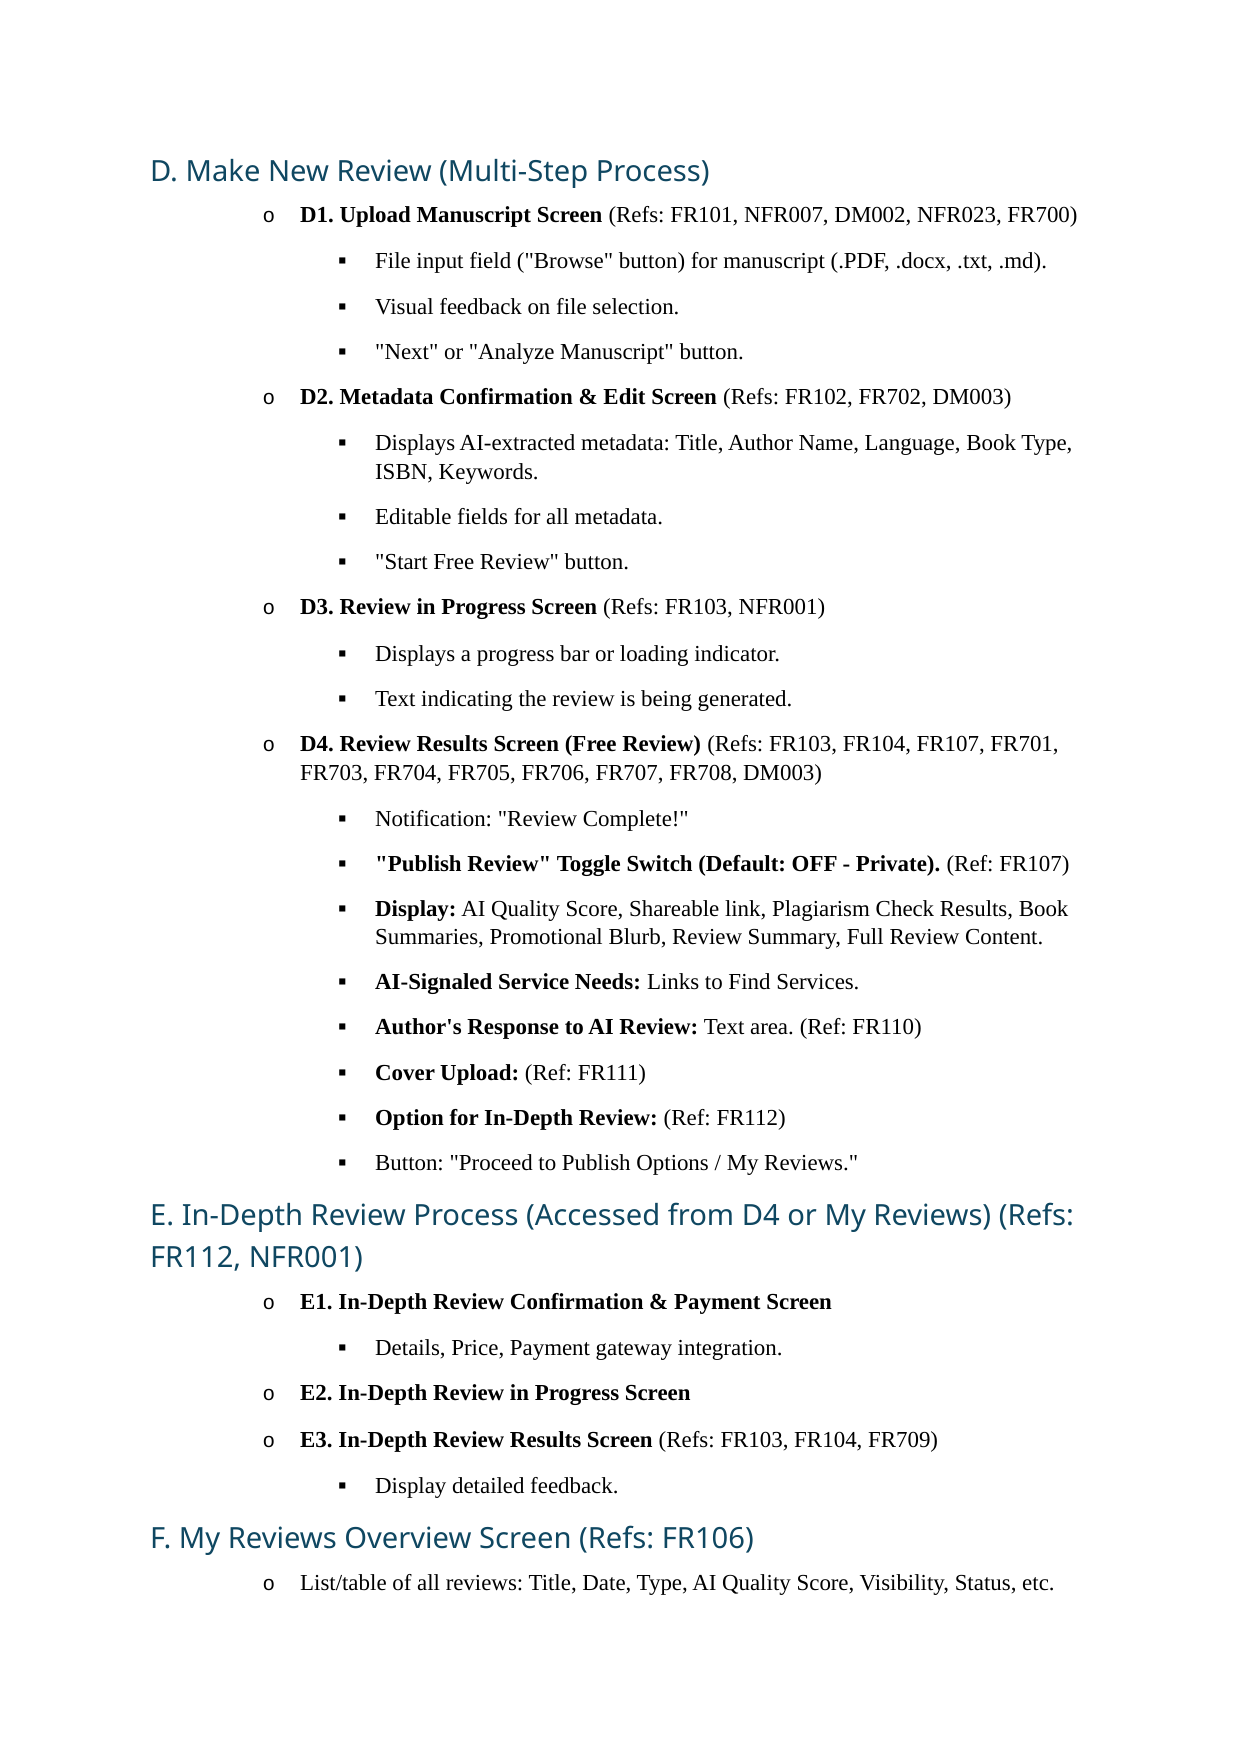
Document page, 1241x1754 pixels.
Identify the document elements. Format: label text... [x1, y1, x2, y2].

list File input field ("Browse" button) for manuscript (.PDF, .docx, .txt, .md). [337, 248, 1090, 274]
list Option for In-Depth Review: (Ref: FR112) [337, 1104, 1090, 1130]
list "Next" or "Analyze Manuscript" button. [337, 338, 1090, 364]
list D3. Review in Progress Screen (Refs: FR103, NFR001) [262, 593, 1090, 621]
list List/table of all reviews: Title, Date, Type, AI Quality Score, Visibility, Status, etc. [262, 1568, 1090, 1596]
list AI-Signaled Service Needs: Links to Find Services. [337, 968, 1090, 995]
list Author's Response to AI Review: Text area. (Ref: FR110) [337, 1013, 1090, 1040]
list Details, Price, Payment gateway integration. [337, 1334, 1090, 1361]
list E3. In-Depth Review Results Screen (Refs: FR103, FR104, FR709) [262, 1426, 1090, 1453]
list "Publish Review" Toggle Switch (Default: OFF - Private). (Ref: FR107) [337, 850, 1090, 876]
subtitle F. My Reviews Overview Screen (Refs: FR106) [150, 1517, 1090, 1557]
list Text indicating the review is being generated. [337, 685, 1090, 711]
list D4. Review Results Screen (Free Review) (Refs: FR103, FR104, FR107, FR701, FR703, FR704, FR705, FR706, FR707, FR708, DM003) [262, 730, 1090, 786]
list Displays AI-extracted metadata: Title, Author Name, Language, Book Type, ISBN, Keywords. [337, 429, 1090, 484]
subtitle D. Make New Review (Multi-Step Process) [150, 150, 1090, 190]
list Cover Upload: (Ref: FR111) [337, 1058, 1090, 1085]
list E1. In-Depth Review Confirmation & Payment Screen [262, 1288, 1090, 1315]
list Visual feedback on file selection. [337, 293, 1090, 319]
list "Start Free Review" button. [337, 548, 1090, 574]
list Display detailed feedback. [337, 1472, 1090, 1499]
subtitle E. In-Depth Review Process (Accessed from D4 or My Reviews) (Refs: FR112, NFR001) [150, 1194, 1090, 1276]
list Displays a progress bar or loading indicator. [337, 639, 1090, 666]
list D1. Upload Manuscript Screen (Refs: FR101, NFR007, DM002, NFR023, FR700) [262, 201, 1090, 229]
list Button: "Proceed to Publish Options / My Reviews." [337, 1149, 1090, 1175]
list Editable fields for all metadata. [337, 503, 1090, 529]
list D2. Metadata Confirmation & Edit Screen (Refs: FR102, FR702, DM003) [262, 383, 1090, 411]
list Notification: "Review Complete!" [337, 804, 1090, 831]
list Display: AI Quality Score, Shareable link, Plagiarism Check Results, Book Summaries, Promotional Blurb, Review Summary, Full Review Content. [337, 895, 1090, 949]
list E2. In-Depth Review in Progress Screen [262, 1379, 1090, 1407]
